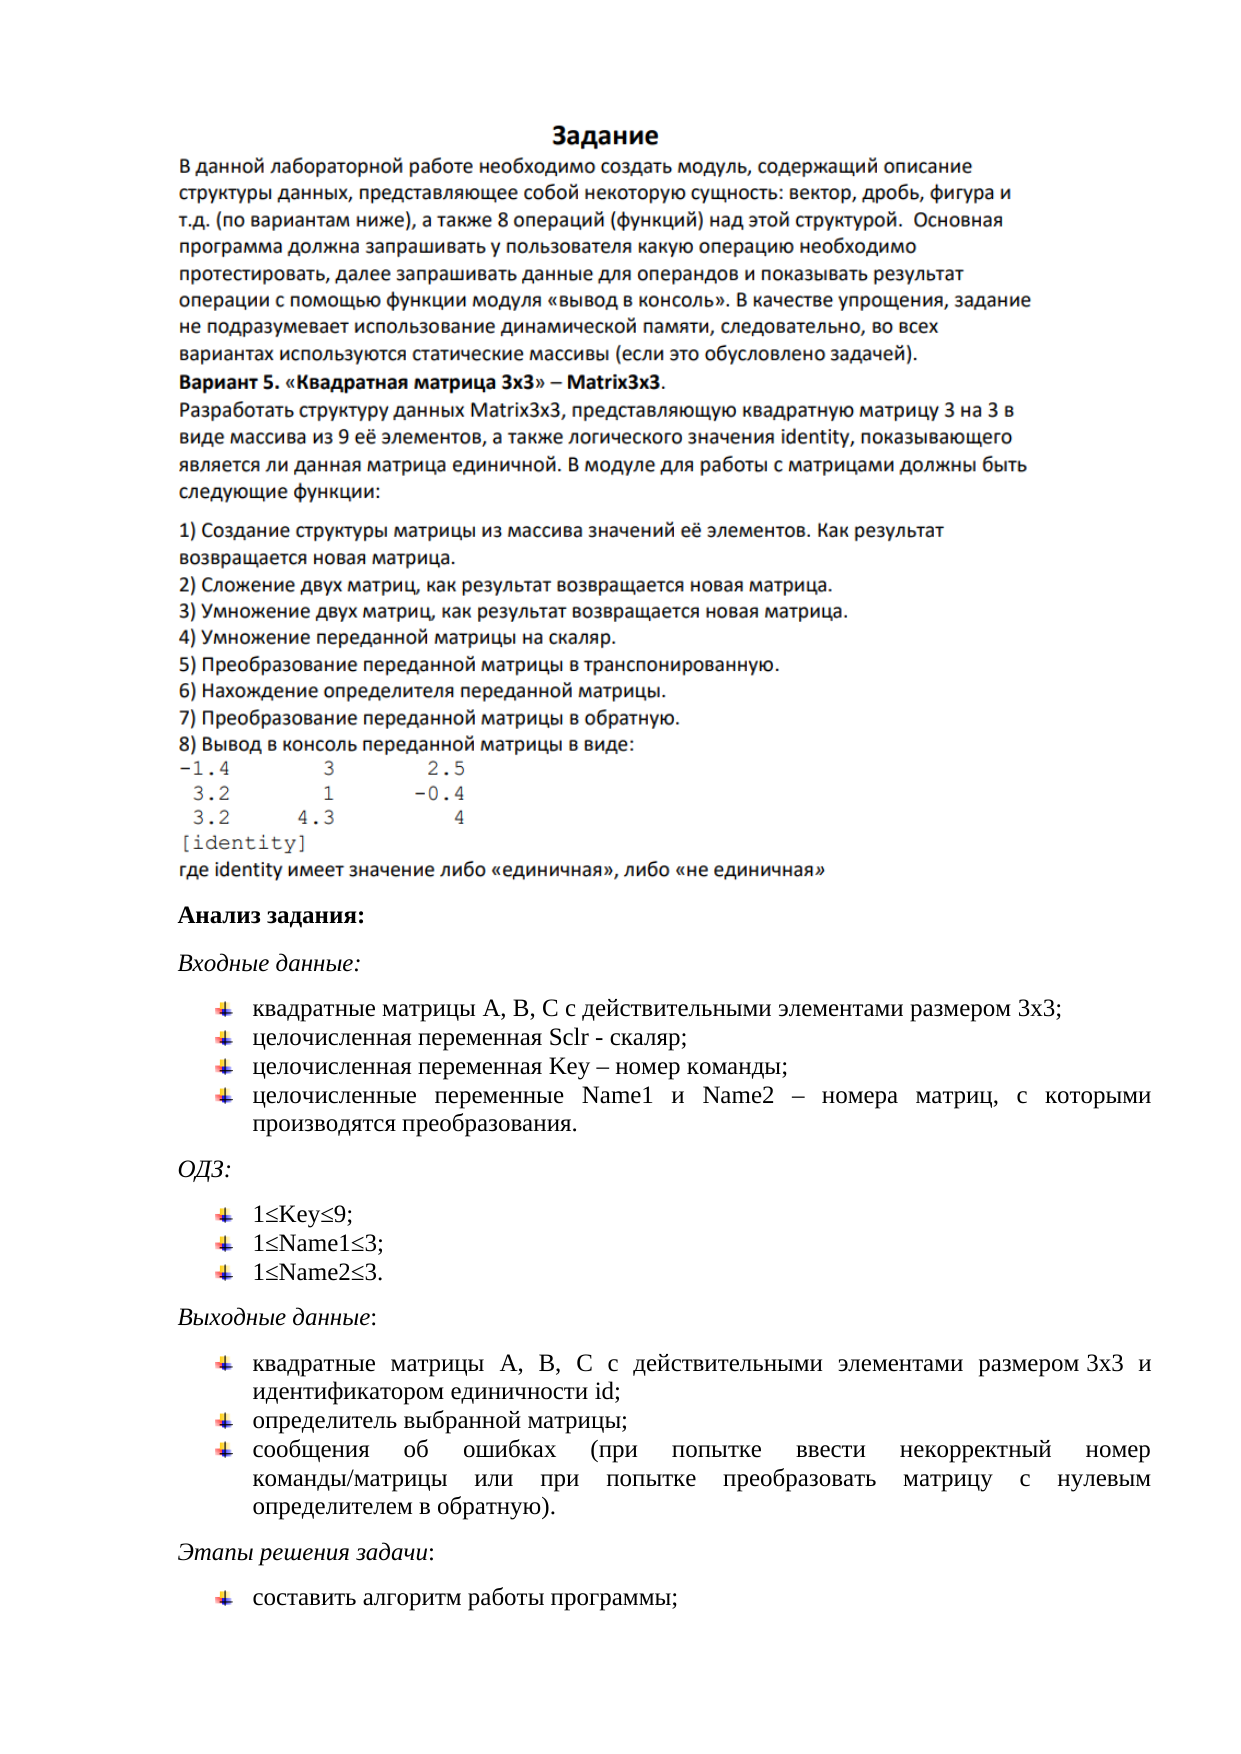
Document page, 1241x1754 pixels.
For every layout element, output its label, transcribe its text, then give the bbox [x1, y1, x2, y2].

picture [215, 1354, 233, 1371]
text Этапы решения задачи: [177, 1537, 1152, 1566]
list 1≤Name2≤3. [215, 1257, 1152, 1286]
picture [215, 1440, 233, 1458]
list квадратные матрицы A, B, C с действительными элементами размером 3x3 и идентификатором единичности id; [215, 1348, 1152, 1405]
picture [215, 1086, 233, 1104]
picture [215, 1411, 233, 1429]
list составить алгоритм работы программы; [215, 1582, 1152, 1611]
picture [215, 1000, 233, 1017]
list определитель выбранной матрицы; [215, 1405, 1152, 1434]
text Анализ задания: [177, 900, 1152, 929]
list целочисленные переменные Name1 и Name2 – номера матриц, с которыми производятся преобразования. [215, 1080, 1152, 1137]
list квадратные матрицы A, B, C с действительными элементами размером 3x3; [215, 993, 1152, 1022]
list 1≤Key≤9; [215, 1199, 1152, 1228]
list целочисленная переменная Key – номер команды; [215, 1051, 1152, 1080]
picture [215, 1206, 233, 1223]
picture [215, 1234, 233, 1252]
picture [215, 1263, 233, 1281]
text Входные данные: [177, 948, 1152, 977]
picture [215, 1029, 233, 1046]
list 1≤Name1≤3; [215, 1228, 1152, 1257]
picture [177, 118, 1038, 369]
list целочисленная переменная Sclr - скаляр; [215, 1022, 1152, 1051]
list сообщения об ошибках (при попытке ввести некорректный номер команды/матрицы или при попытке преобразовать матрицу с нулевым определителем в обратную). [215, 1434, 1152, 1520]
text Выходные данные: [177, 1302, 1152, 1331]
picture [215, 1589, 233, 1606]
picture [177, 514, 947, 886]
text ОДЗ: [177, 1154, 1152, 1183]
picture [215, 1057, 233, 1075]
picture [177, 371, 1031, 507]
